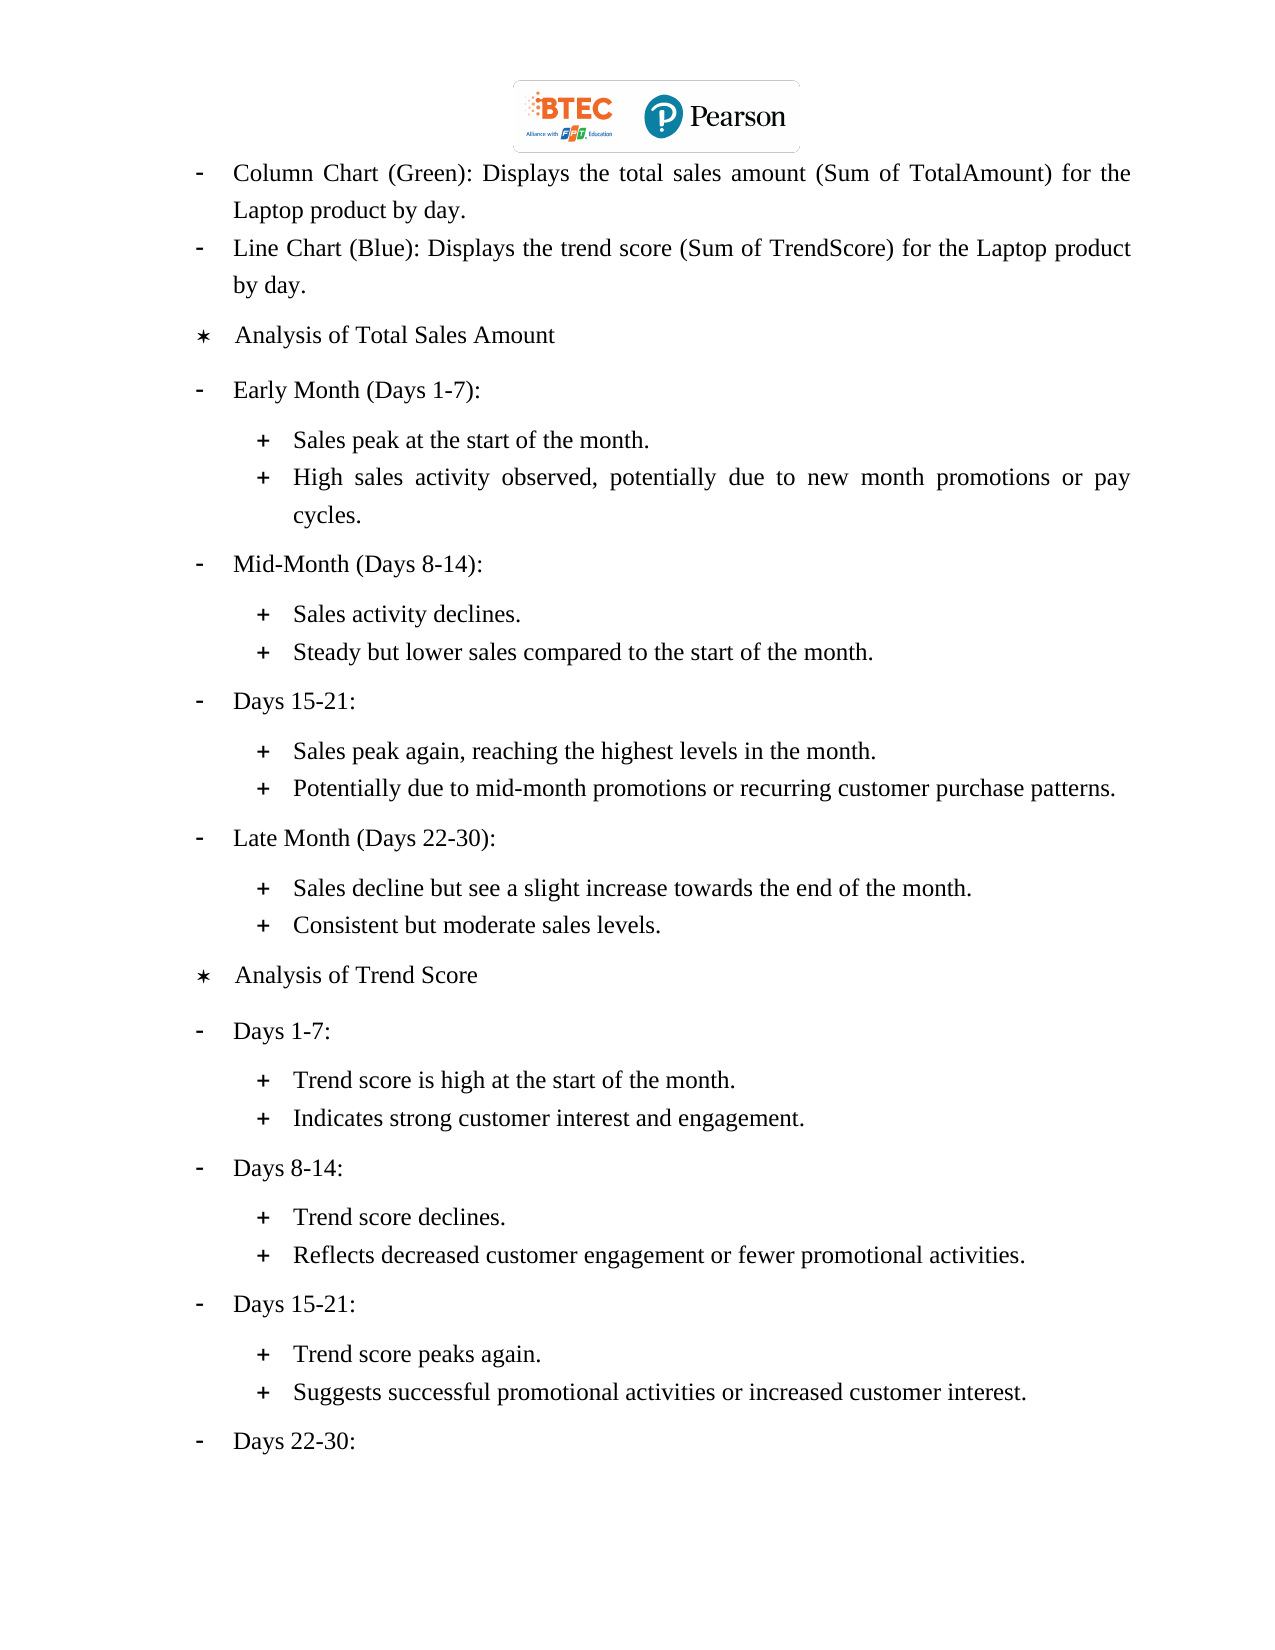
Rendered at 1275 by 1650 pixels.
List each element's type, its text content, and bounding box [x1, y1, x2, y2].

text Days 8-14: [195, 1153, 1132, 1181]
text Trend score declines. [256, 1202, 1132, 1231]
text Days 22-30: [195, 1426, 1132, 1455]
text Analysis of Trend Score [197, 960, 1132, 989]
text Potentially due to mid-month promotions or recurring customer purchase patterns. [256, 773, 1132, 802]
text Indicates strong customer interest and engagement. [256, 1103, 1132, 1132]
text Analysis of Total Sales Amount [197, 320, 1132, 348]
text Sales activity declines. [256, 599, 1132, 628]
text Trend score is high at the start of the month. [256, 1066, 1132, 1094]
picture [507, 75, 806, 159]
text Column Chart (Green): Displays the total sales amount (Sum of TotalAmount) for the Laptop product by day. [195, 158, 1132, 224]
text Consistent but moderate sales levels. [256, 910, 1132, 939]
text Sales peak at the start of the month. [256, 425, 1132, 454]
text Sales peak again, reaching the highest levels in the month. [256, 736, 1132, 765]
text Sales decline but see a slight increase towards the end of the month. [256, 873, 1132, 902]
text Days 15-21: [195, 1289, 1132, 1318]
text Mid-Month (Days 8-14): [195, 549, 1132, 578]
text Days 15-21: [195, 686, 1132, 715]
text Days 1-7: [195, 1016, 1132, 1044]
text Steady but lower sales compared to the start of the month. [256, 637, 1132, 665]
text Late Month (Days 22-30): [195, 823, 1132, 852]
text Line Chart (Blue): Displays the trend score (Sum of TrendScore) for the Laptop product by day. [195, 233, 1132, 299]
text Reflects decreased customer engagement or fewer promotional activities. [256, 1240, 1132, 1268]
text Early Month (Days 1-7): [195, 375, 1132, 404]
text Trend score peaks again. [256, 1339, 1132, 1368]
text High sales activity observed, potentially due to new month promotions or pay cycles. [256, 462, 1132, 528]
text Suggests successful promotional activities or increased customer interest. [256, 1377, 1132, 1405]
